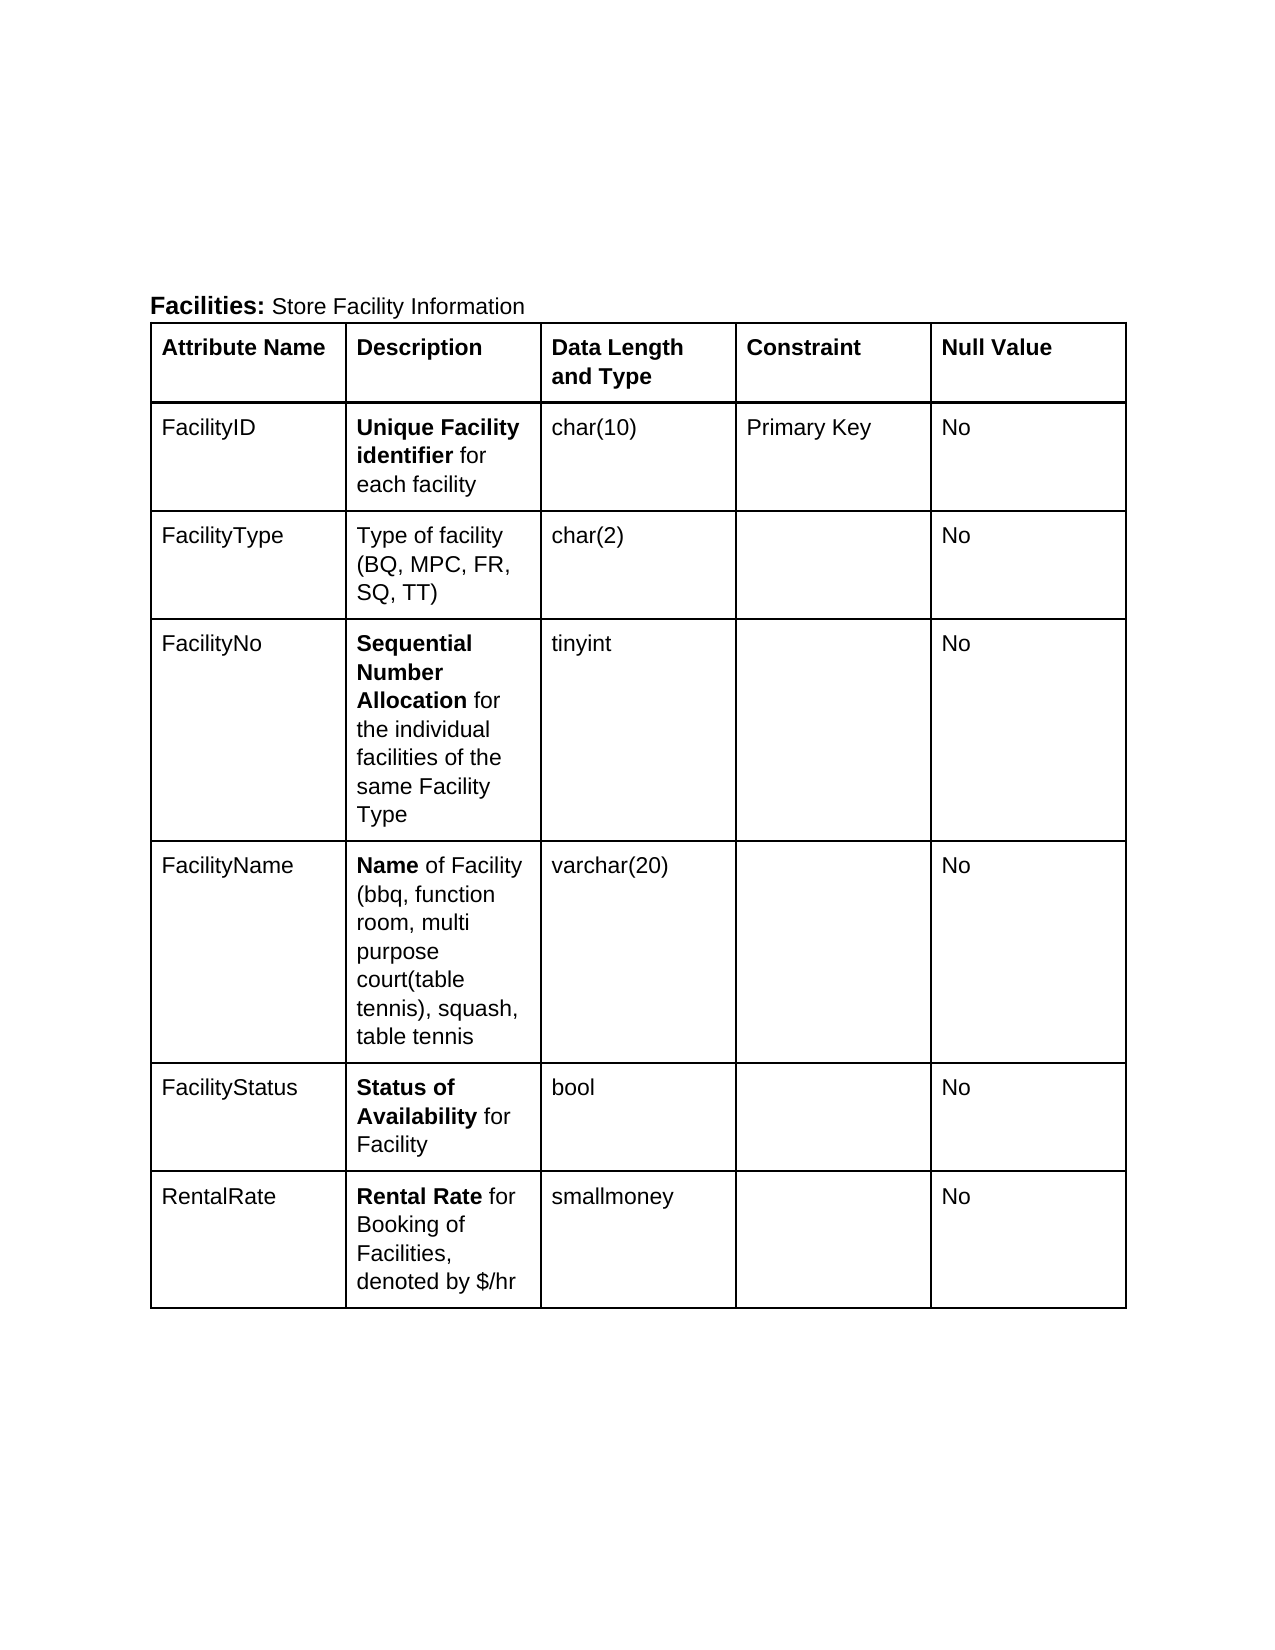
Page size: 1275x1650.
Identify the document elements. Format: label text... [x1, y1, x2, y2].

table_cell No [932, 1064, 1125, 1170]
table_cell FacilityNo [152, 620, 345, 840]
table_cell Name of Facility (bbq, function room, multi purpose court(table tennis), squash, table tennis [347, 842, 540, 1062]
table_cell No [932, 1172, 1125, 1307]
table_header Null Value [932, 324, 1125, 401]
table_cell [737, 620, 930, 840]
table_cell No [932, 512, 1125, 618]
table_cell [737, 1172, 930, 1307]
table_cell char(2) [542, 512, 735, 618]
table_cell Status of Availability for Facility [347, 1064, 540, 1170]
table_cell [737, 1064, 930, 1170]
table_cell RentalRate [152, 1172, 345, 1307]
table_cell [737, 842, 930, 1062]
table_cell FacilityID [152, 404, 345, 510]
table_cell No [932, 842, 1125, 1062]
text Facilities: Store Facility Information [150, 291, 1125, 319]
table_cell smallmoney [542, 1172, 735, 1307]
table_header Attribute Name [152, 324, 345, 401]
table_cell Type of facility (BQ, MPC, FR, SQ, TT) [347, 512, 540, 618]
table_cell tinyint [542, 620, 735, 840]
table_cell FacilityName [152, 842, 345, 1062]
table_cell char(10) [542, 404, 735, 510]
table_cell Unique Facility identifier for each facility [347, 404, 540, 510]
table_header Data Length and Type [542, 324, 735, 401]
table_cell Sequential Number Allocation for the individual facilities of the same Facility Type [347, 620, 540, 840]
table_cell No [932, 620, 1125, 840]
table_cell No [932, 404, 1125, 510]
table_cell bool [542, 1064, 735, 1170]
table_cell FacilityStatus [152, 1064, 345, 1170]
table_header Description [347, 324, 540, 401]
table_cell FacilityType [152, 512, 345, 618]
table_cell Primary Key [737, 404, 930, 510]
table_cell varchar(20) [542, 842, 735, 1062]
table_cell [737, 512, 930, 618]
table_cell Rental Rate for Booking of Facilities, denoted by $/hr [347, 1172, 540, 1307]
table_header Constraint [737, 324, 930, 401]
